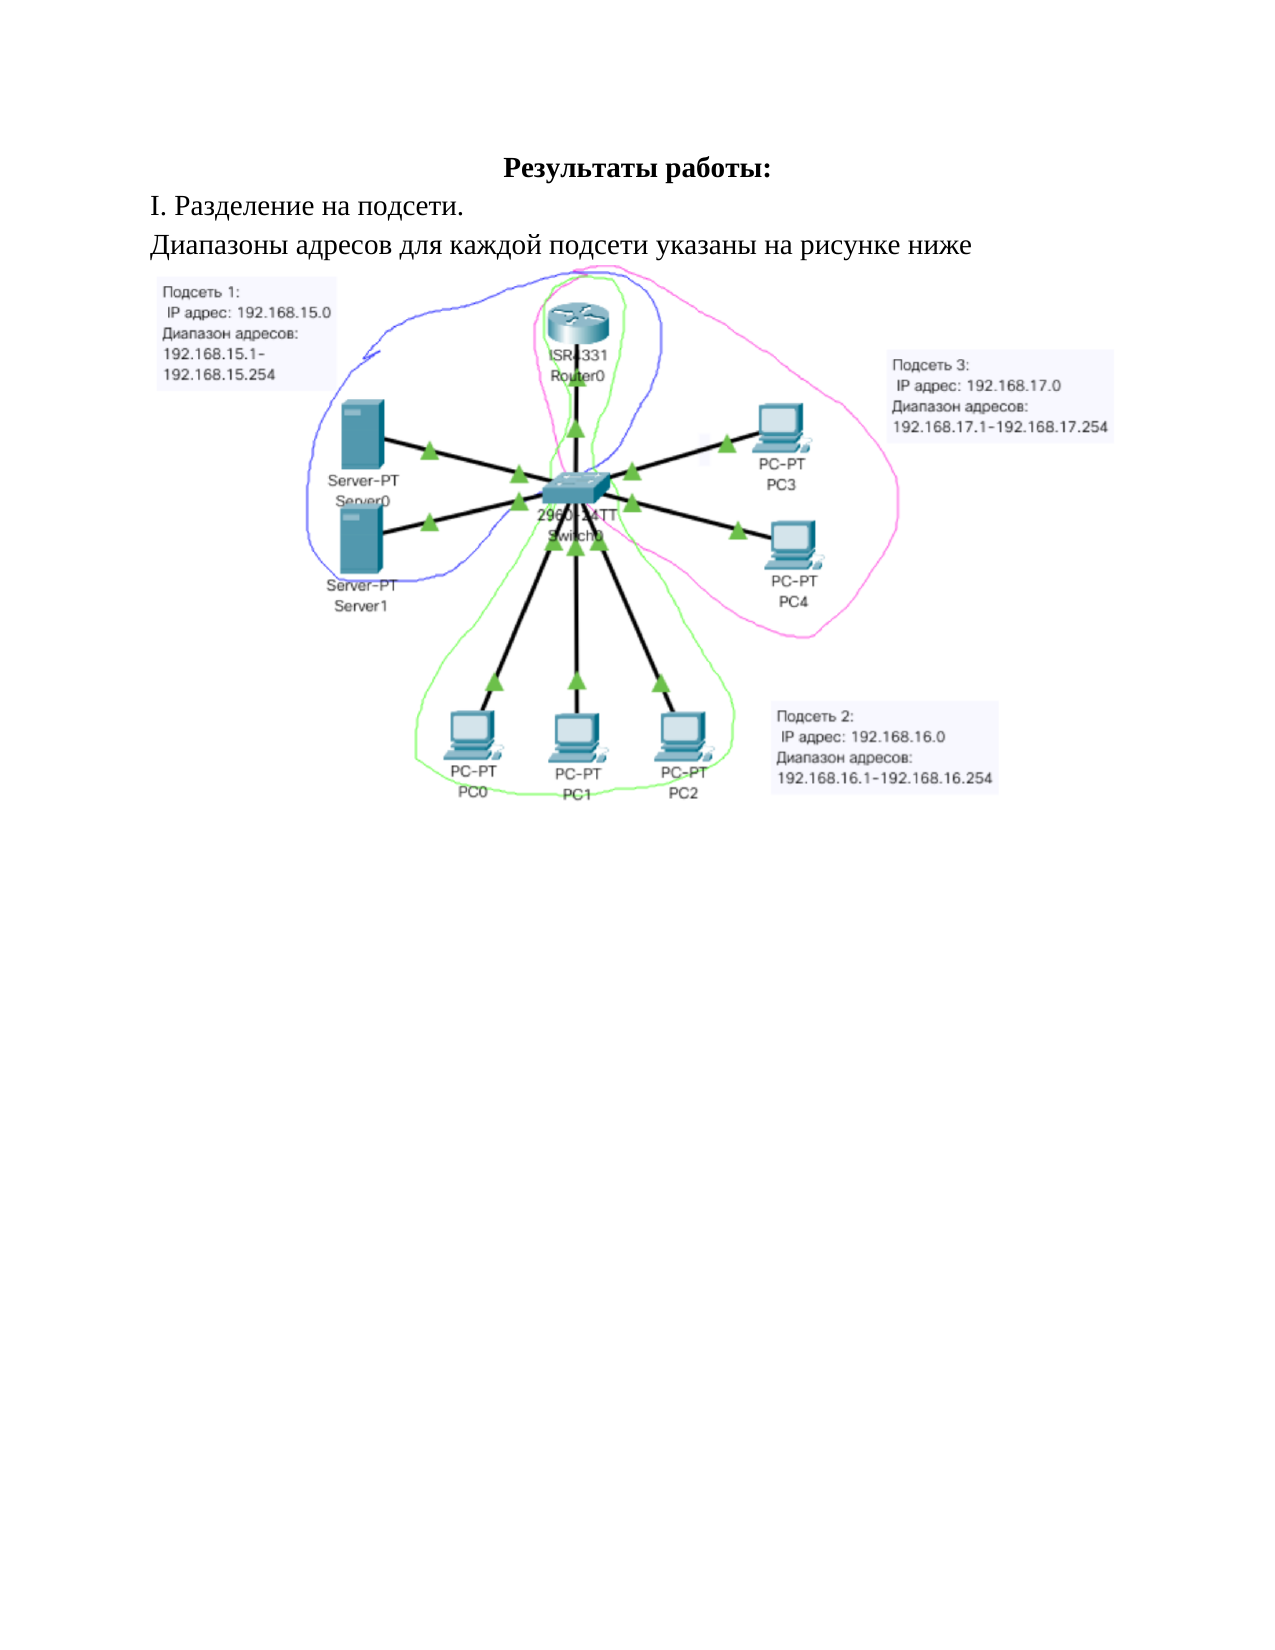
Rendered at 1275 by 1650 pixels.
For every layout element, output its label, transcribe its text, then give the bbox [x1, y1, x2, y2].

text Диапазоны адресов для каждой подсети указаны на рисунке ниже [150, 227, 1125, 261]
text I. Разделение на подсети. [150, 188, 1125, 222]
text Результаты работы: [150, 150, 1125, 183]
picture [150, 265, 1125, 820]
